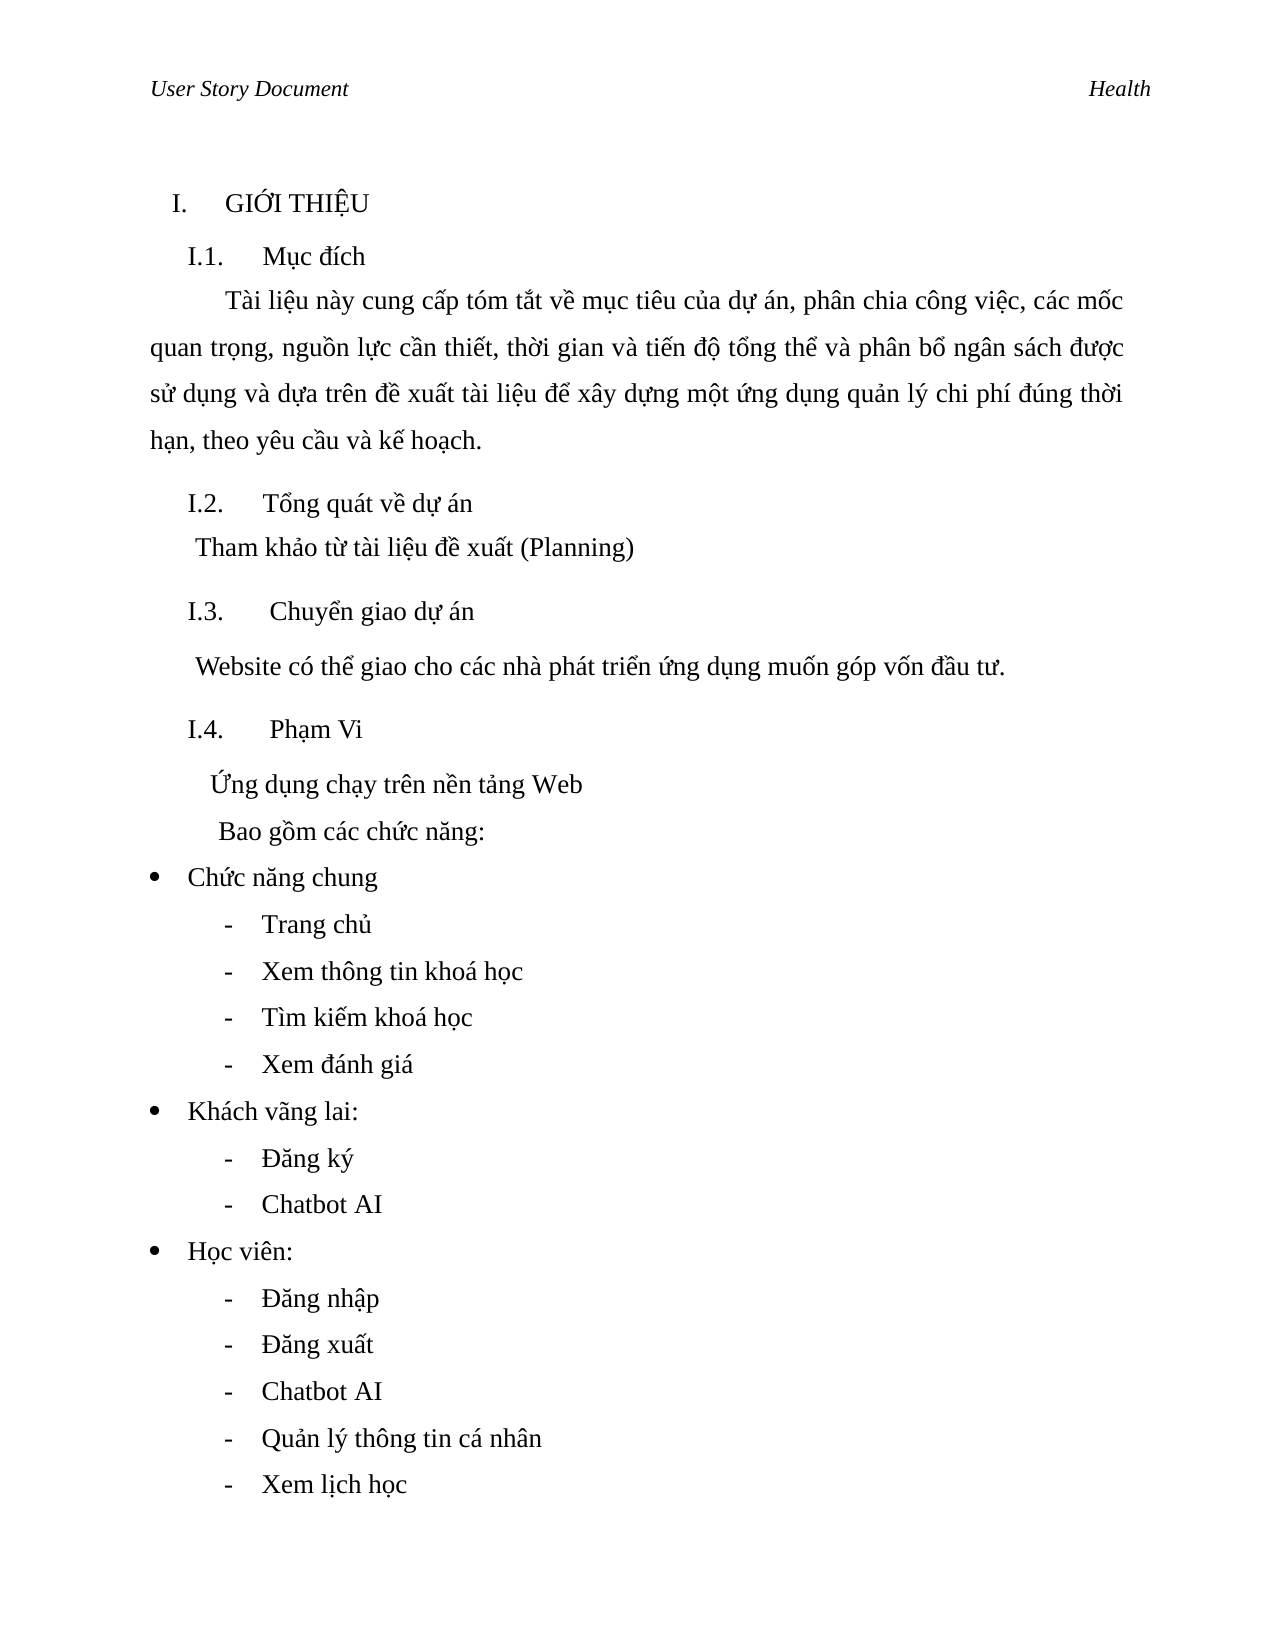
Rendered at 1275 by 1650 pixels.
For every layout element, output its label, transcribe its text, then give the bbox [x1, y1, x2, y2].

text Bao gồm các chức năng: [159, 815, 1125, 846]
list Đăng ký [224, 1142, 1125, 1173]
list Xem lịch học [224, 1469, 1125, 1500]
list Xem đánh giá [224, 1048, 1125, 1079]
subtitle GIỚI THIỆU [187, 187, 1125, 219]
list Trang chủ [224, 908, 1125, 939]
list Website có thể giao cho các nhà phát triển ứng dụng muốn góp vốn đầu tư. [195, 650, 1125, 681]
list Khách vãng lai: [150, 1095, 1125, 1126]
subtitle Mục đích [187, 240, 1125, 271]
list Đăng xuất [224, 1329, 1125, 1360]
list Chatbot AI [224, 1375, 1125, 1406]
list Chatbot AI [224, 1188, 1125, 1219]
list Tham khảo từ tài liệu đề xuất (Planning) [195, 531, 1125, 562]
subtitle Chuyển giao dự án [187, 595, 1125, 626]
list Học viên: [150, 1235, 1125, 1266]
subtitle Tổng quát về dự án [187, 487, 1125, 518]
list Đăng nhập [224, 1282, 1125, 1313]
list Xem thông tin khoá học [224, 955, 1125, 986]
list Quản lý thông tin cá nhân [224, 1422, 1125, 1453]
text Ứng dụng chạy trên nền tảng Web [150, 768, 1125, 799]
list Tìm kiếm khoá học [224, 1002, 1125, 1033]
text Tài liệu này cung cấp tóm tắt về mục tiêu của dự án, phân chia công việc, các mốc quan trọng, nguồn lực cần thiết, thời gian và tiến độ tổng thể và phân bổ ngân sách được sử dụng và dựa trên đề xuất tài liệu để xây dựng một ứng dụng quản lý chi phí đúng thời hạn, theo yêu cầu và kế hoạch. [150, 284, 1125, 455]
subtitle Phạm Vi [187, 713, 1125, 744]
list Chức năng chung [150, 861, 1125, 893]
